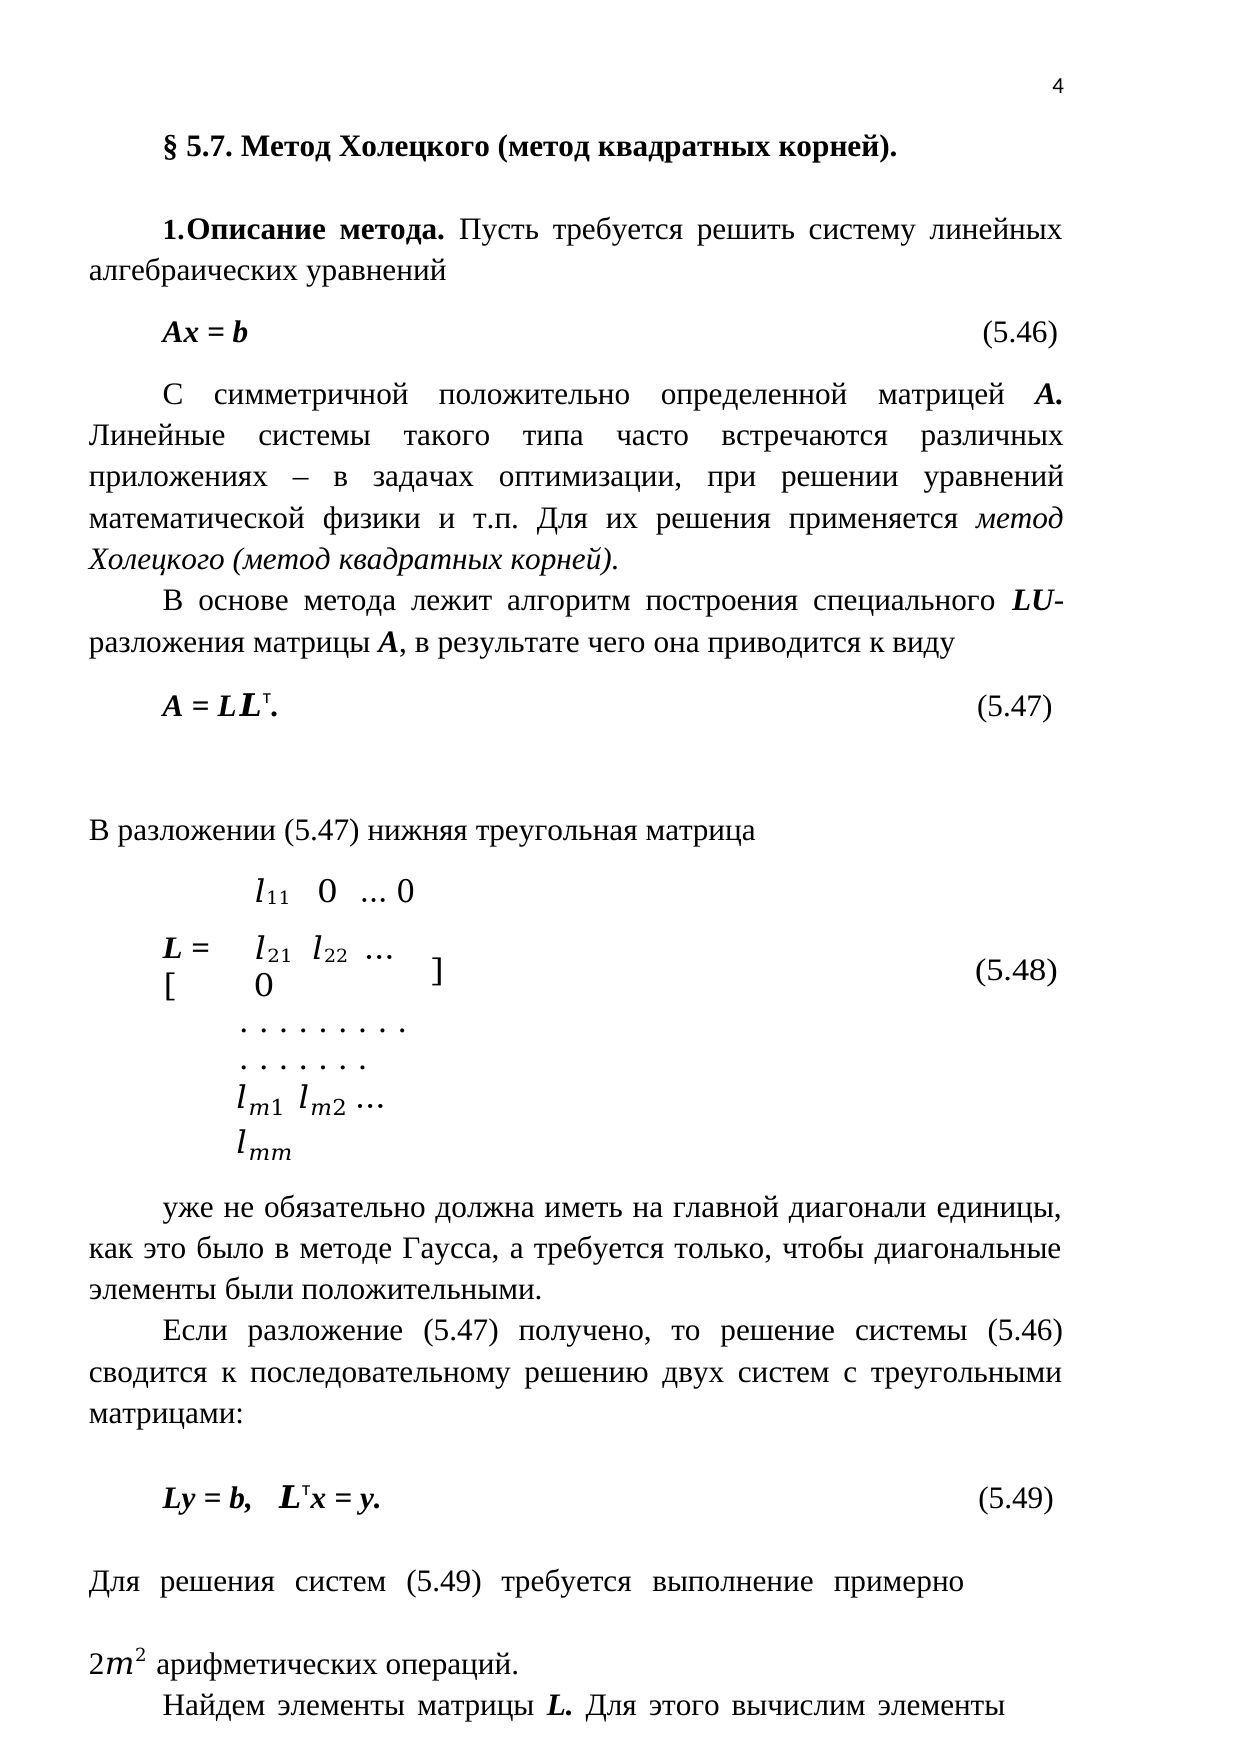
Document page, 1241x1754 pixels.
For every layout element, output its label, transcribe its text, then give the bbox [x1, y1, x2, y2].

text В основе метода лежит алгоритм построения специального LU- разложения матрицы A, в результате чего она приводится к виду [89, 582, 1064, 659]
subtitle § 5.7. Метод Холецкого (метод квадратных корней). [162, 128, 1198, 164]
text Для решения систем (5.49) требуется выполнение примерно 2𝑚2 арифметических операций. [89, 1562, 1062, 1681]
text 𝑙𝑚1 𝑙𝑚2 … 𝑙𝑚𝑚 [235, 1077, 422, 1167]
text С симметричной положительно определенной матрицей A. Линейные системы такого типа часто встречаются различных приложениях – в задачах оптимизации, при решении уравнений математической физики и т.п. Для их решения применяется метод Холецкого (метод квадратных корней). [89, 375, 1064, 576]
text L = [ [162, 929, 228, 1002]
list Описание метода. Пусть требуется решить систему линейных алгебраических уравнений [89, 210, 1063, 287]
text 𝑙11 0 … 0 [253, 871, 1198, 908]
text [89, 1687, 1063, 1722]
text В разложении (5.47) нижняя треугольная матрица [89, 811, 1198, 847]
text . . . . . . . . . . . . . . . . [239, 1003, 422, 1077]
text 4 [77, 71, 1063, 99]
text уже не обязательно должна иметь на главной диагонали единицы, как это было в методе Гаусса, а требуется только, чтобы диагональные элементы были положительными. [89, 1188, 1063, 1306]
text 𝑙21 𝑙22 … 0 [253, 930, 422, 1003]
text Ly = b, 𝑳тx = y. (5.49) [162, 1477, 1198, 1515]
text ] (5.48) [430, 949, 1198, 987]
text Ax = b (5.46) [162, 313, 1198, 349]
text A = L𝑳т. (5.47) [162, 685, 1198, 723]
text Если разложение (5.47) получено, то решение системы (5.46) сводится к последовательному решению двух систем с треугольными матрицами: [89, 1312, 1063, 1430]
